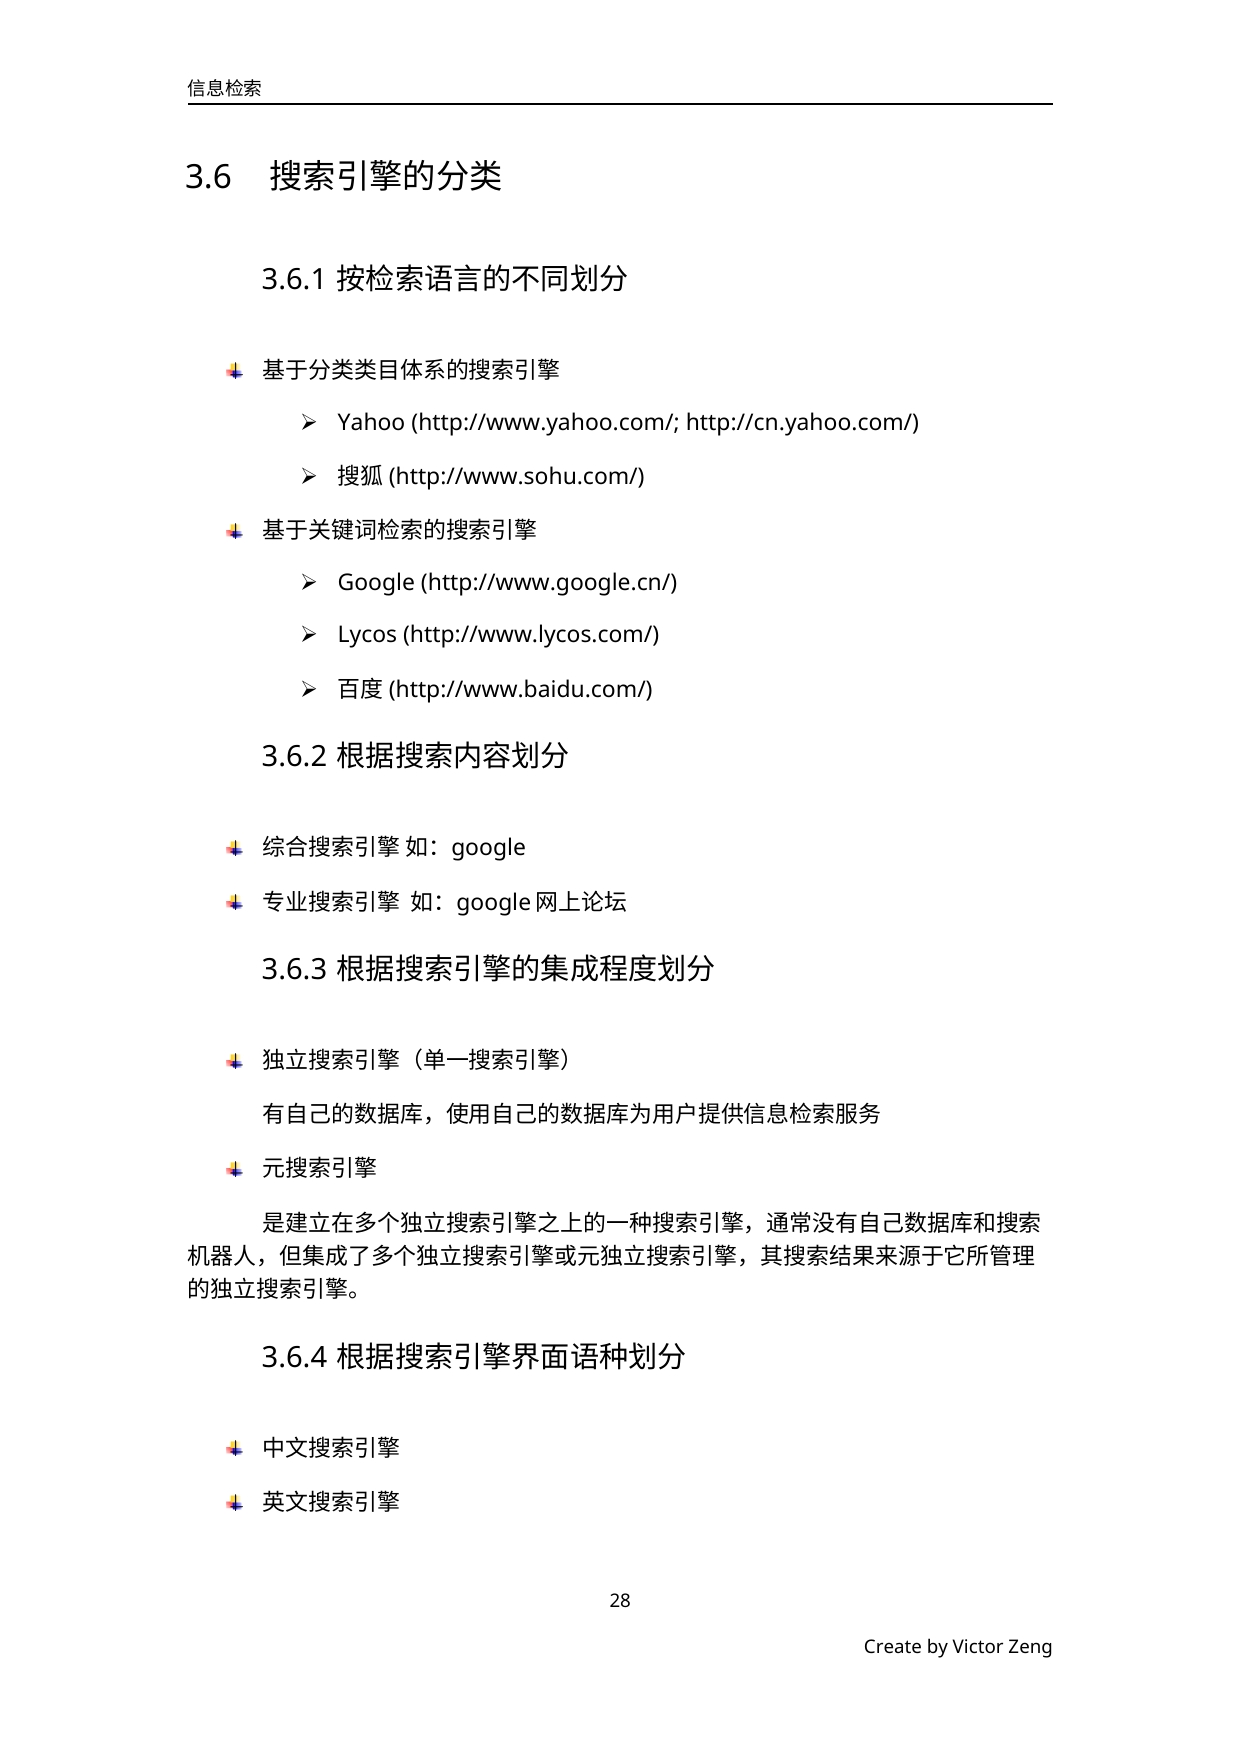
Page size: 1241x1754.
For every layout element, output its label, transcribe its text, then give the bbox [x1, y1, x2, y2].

subtitle 搜索引擎的分类 [232, 150, 1053, 198]
picture [226, 1052, 243, 1069]
list 中文搜索引擎 [225, 1429, 1053, 1463]
list 独立搜索引擎（单一搜索引擎） [225, 1042, 1053, 1075]
list 基于关键词检索的搜索引擎 [225, 512, 1053, 546]
picture [226, 893, 243, 910]
list 搜狐 (http://www.sohu.com/) [300, 458, 1053, 491]
list Lycos (http://www.lycos.com/) [300, 618, 1053, 650]
list 百度 (http://www.baidu.com/) [300, 671, 1053, 704]
picture [226, 361, 243, 379]
picture [226, 1439, 243, 1456]
list Yahoo (http://www.yahoo.com/; http://cn.yahoo.com/) [300, 406, 1053, 437]
list 元搜索引擎 [225, 1150, 1053, 1183]
list 基于分类类目体系的搜索引擎 [225, 352, 1053, 385]
picture [226, 839, 243, 856]
text 有自己的数据库，使用自己的数据库为用户提供信息检索服务 [187, 1096, 1053, 1129]
picture [226, 522, 243, 539]
picture [226, 1160, 243, 1177]
subtitle 根据搜索引擎的集成程度划分 [261, 946, 1053, 988]
list Google (http://www.google.cn/) [300, 566, 1053, 598]
list 英文搜索引擎 [225, 1483, 1053, 1517]
picture [226, 1493, 243, 1511]
subtitle 根据搜索引擎界面语种划分 [261, 1333, 1053, 1376]
list 综合搜索引擎 如：google [225, 829, 1053, 863]
list 专业搜索引擎 如：google网上论坛 [225, 883, 1053, 917]
text 是建立在多个独立搜索引擎之上的一种搜索引擎，通常没有自己数据库和搜索机器人，但集成了多个独立搜索引擎或元独立搜索引擎，其搜索结果来源于它所管理的独立搜索引擎。 [187, 1204, 1053, 1304]
subtitle 根据搜索内容划分 [261, 733, 1053, 775]
subtitle 按检索语言的不同划分 [261, 256, 1053, 298]
